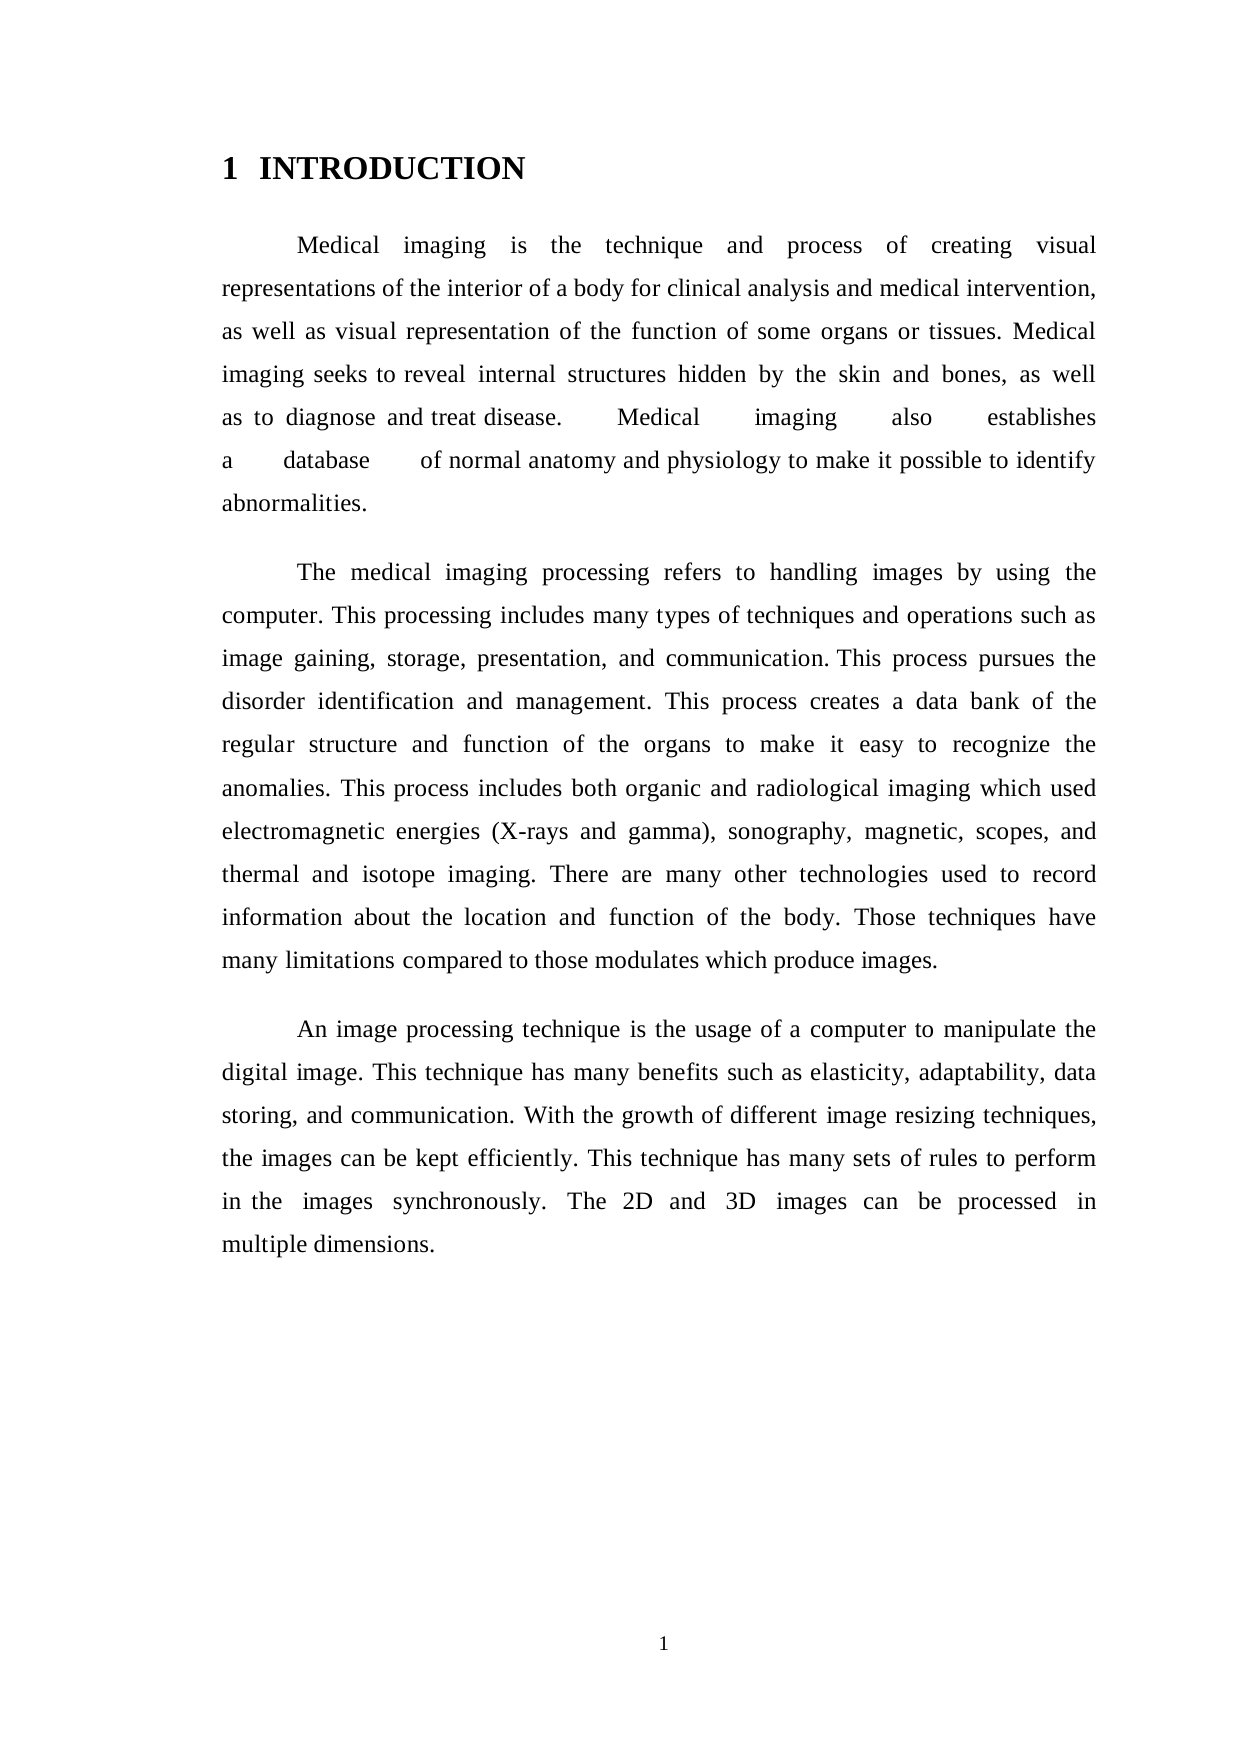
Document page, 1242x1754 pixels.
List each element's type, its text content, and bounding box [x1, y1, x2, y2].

text Medical imaging is the technique and process of creating visual representations of the interior of a body for clinical analysis and medical intervention, as well as visual representation of the function of some organs or tissues. Medical imaging seeks to reveal internal structures hidden by the skin and bones, as well as to diagnose and treat disease. Medical imaging also establishes a database of normal anatomy and physiology to make it possible to identify abnormalities. [222, 230, 1096, 517]
text An image processing technique is the usage of a computer to manipulate the digital image. This technique has many benefits such as elasticity, adaptability, data storing, and communication. With the growth of different image resizing techniques, the images can be kept efficiently. This technique has many sets of rules to perform in the images synchronously. The 2D and 3D images can be processed in multiple dimensions. [222, 1014, 1097, 1258]
text The medical imaging processing refers to handling images by using the computer. This processing includes many types of techniques and operations such as image gaining, storage, presentation, and communication. This process pursues the disorder identification and management. This process creates a data bank of the regular structure and function of the organs to make it easy to recognize the anomalies. This process includes both organic and radiological imaging which used electromagnetic energies (X-rays and gamma), sonography, magnetic, scopes, and thermal and isotope imaging. There are many other technologies used to record information about the location and function of the body. Those techniques have many limitations compared to those modulates which produce images. [222, 557, 1096, 974]
text 1 INTRODUCTION [222, 148, 1104, 186]
